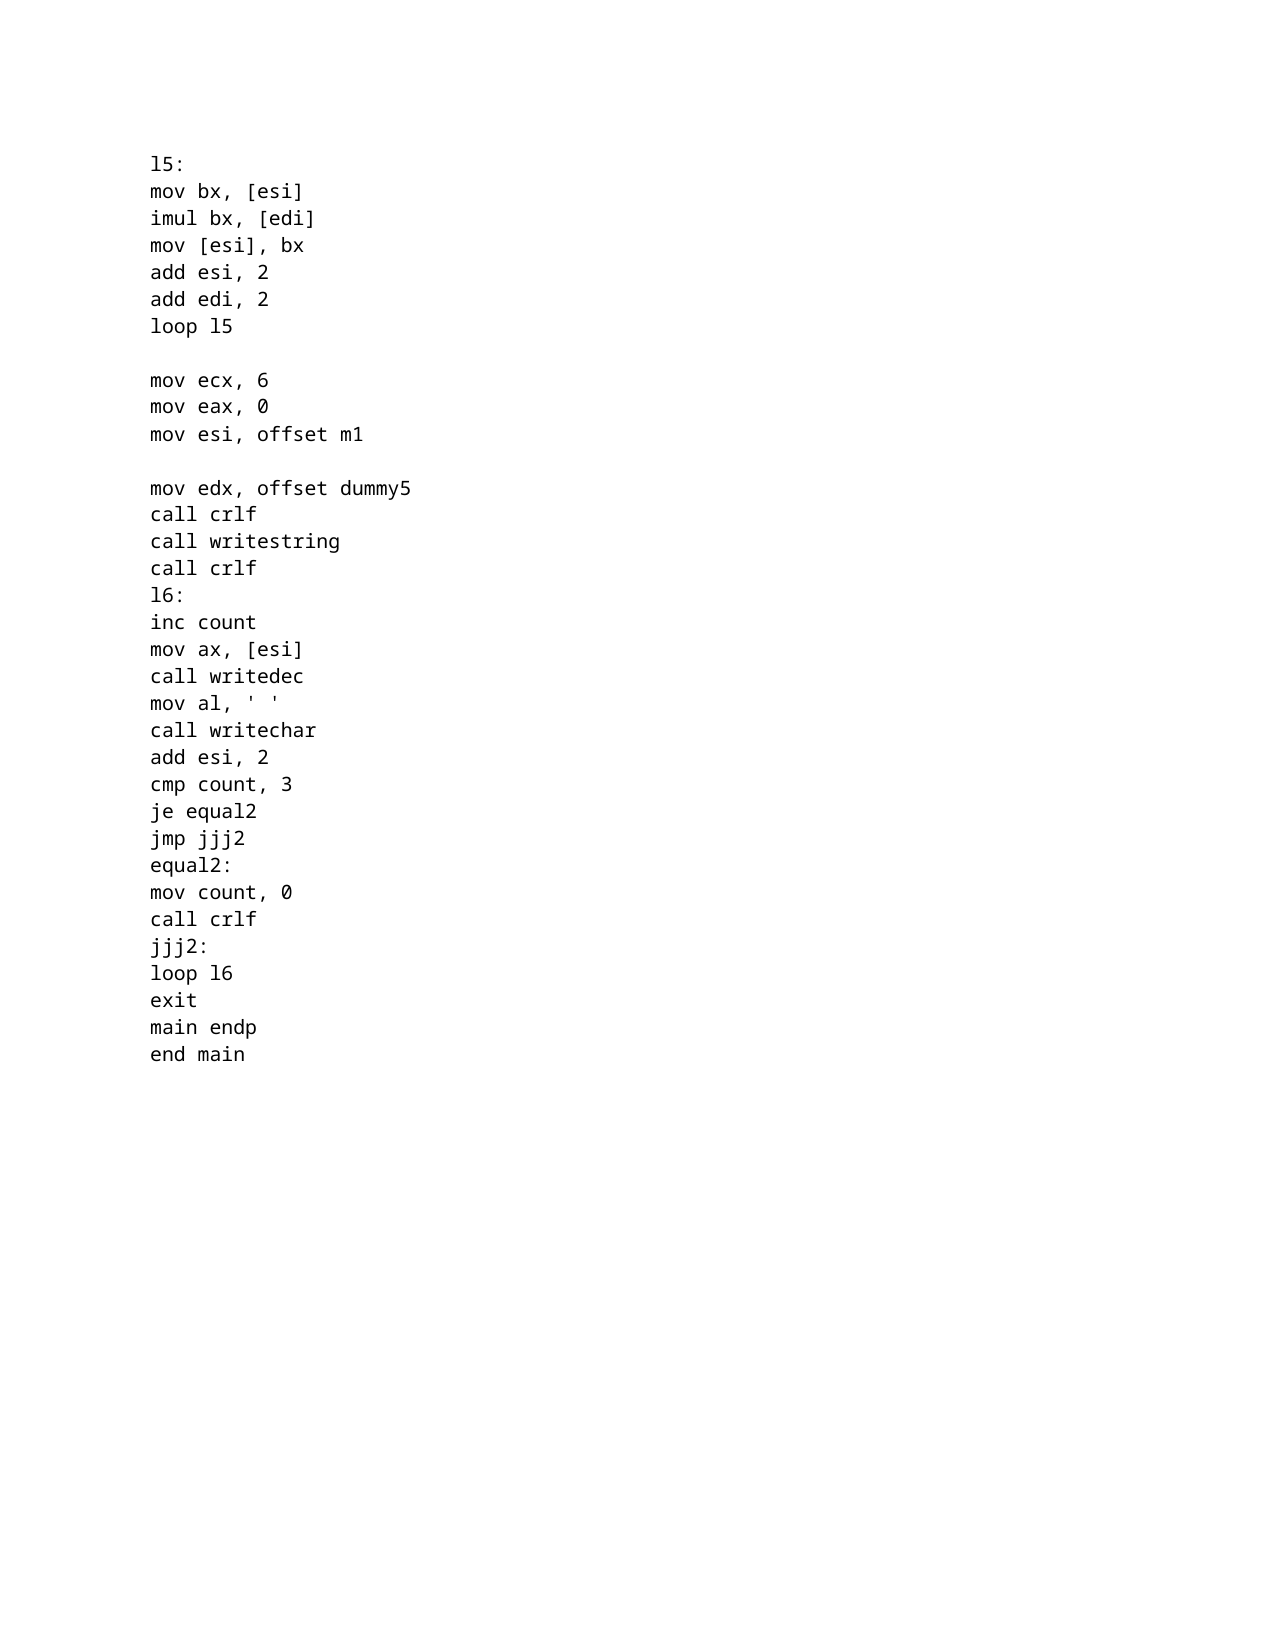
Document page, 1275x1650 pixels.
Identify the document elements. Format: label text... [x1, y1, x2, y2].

text mov count, 0 [150, 878, 1125, 905]
text call crlf [150, 905, 1125, 932]
text call writechar [150, 717, 1125, 743]
text mov al, ' ' [150, 689, 1125, 717]
text cmp count, 3 [150, 771, 1125, 797]
text l5: [150, 150, 1125, 177]
text l6: [150, 582, 1125, 609]
text mov bx, [esi] [150, 177, 1125, 204]
text main endp [150, 1013, 1125, 1040]
text loop l5 [150, 312, 1125, 339]
text imul bx, [edi] [150, 204, 1125, 231]
text end main [150, 1040, 1125, 1067]
text mov ax, [esi] [150, 636, 1125, 663]
text add esi, 2 [150, 743, 1125, 771]
text je equal2 [150, 797, 1125, 824]
text equal2: [150, 851, 1125, 878]
text call writestring [150, 528, 1125, 555]
text mov ecx, 6 [150, 366, 1125, 393]
text jjj2: [150, 932, 1125, 959]
text add esi, 2 [150, 258, 1125, 285]
text jmp jjj2 [150, 824, 1125, 851]
text mov eax, 0 [150, 393, 1125, 420]
text add edi, 2 [150, 285, 1125, 312]
text call crlf [150, 501, 1125, 528]
text inc count [150, 609, 1125, 636]
text mov edx, offset dummy5 [150, 474, 1125, 501]
text exit [150, 986, 1125, 1013]
text call writedec [150, 663, 1125, 689]
text call crlf [150, 555, 1125, 582]
text loop l6 [150, 959, 1125, 986]
text mov esi, offset m1 [150, 420, 1125, 447]
text mov [esi], bx [150, 231, 1125, 258]
